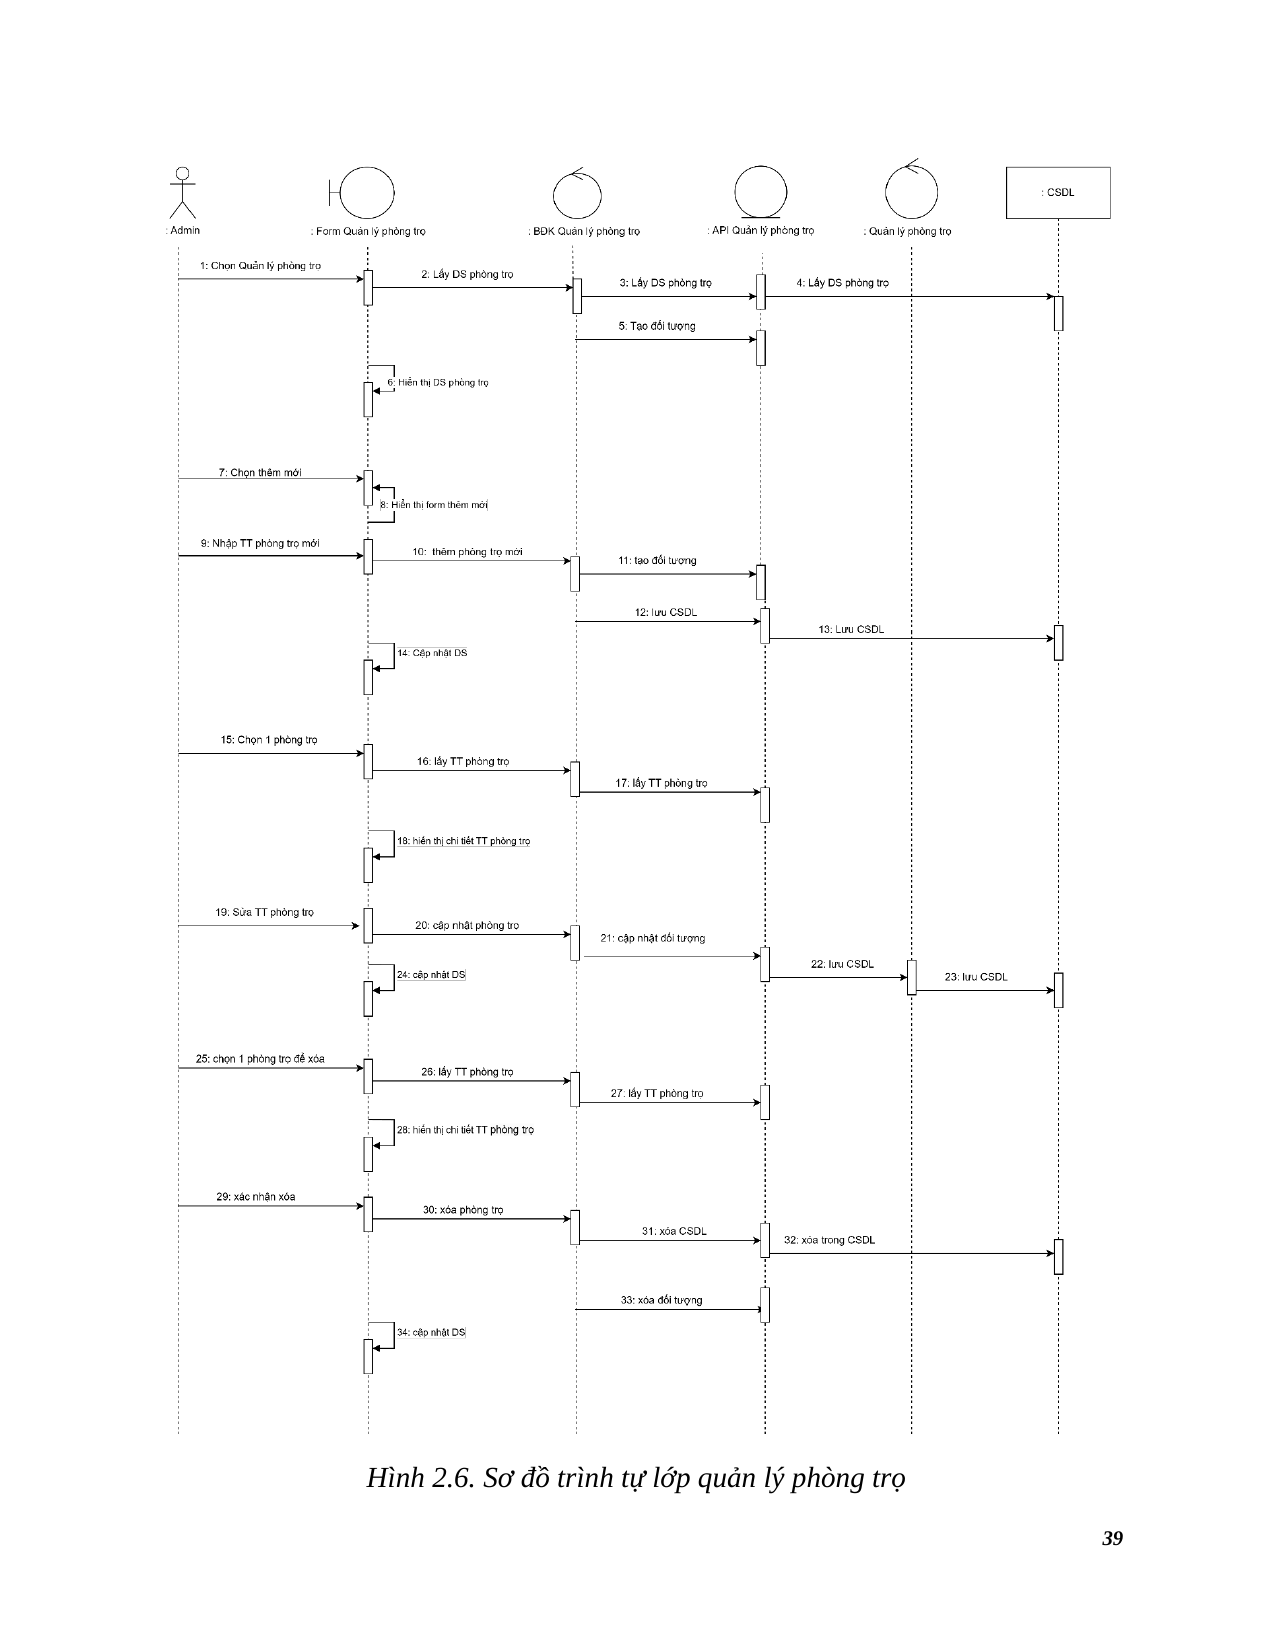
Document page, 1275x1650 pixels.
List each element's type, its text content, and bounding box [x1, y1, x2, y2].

text Hình 2.6. Sơ đồ trình tự lớp quản lý phòng trọ [150, 1461, 1125, 1494]
picture [157, 150, 1118, 1444]
